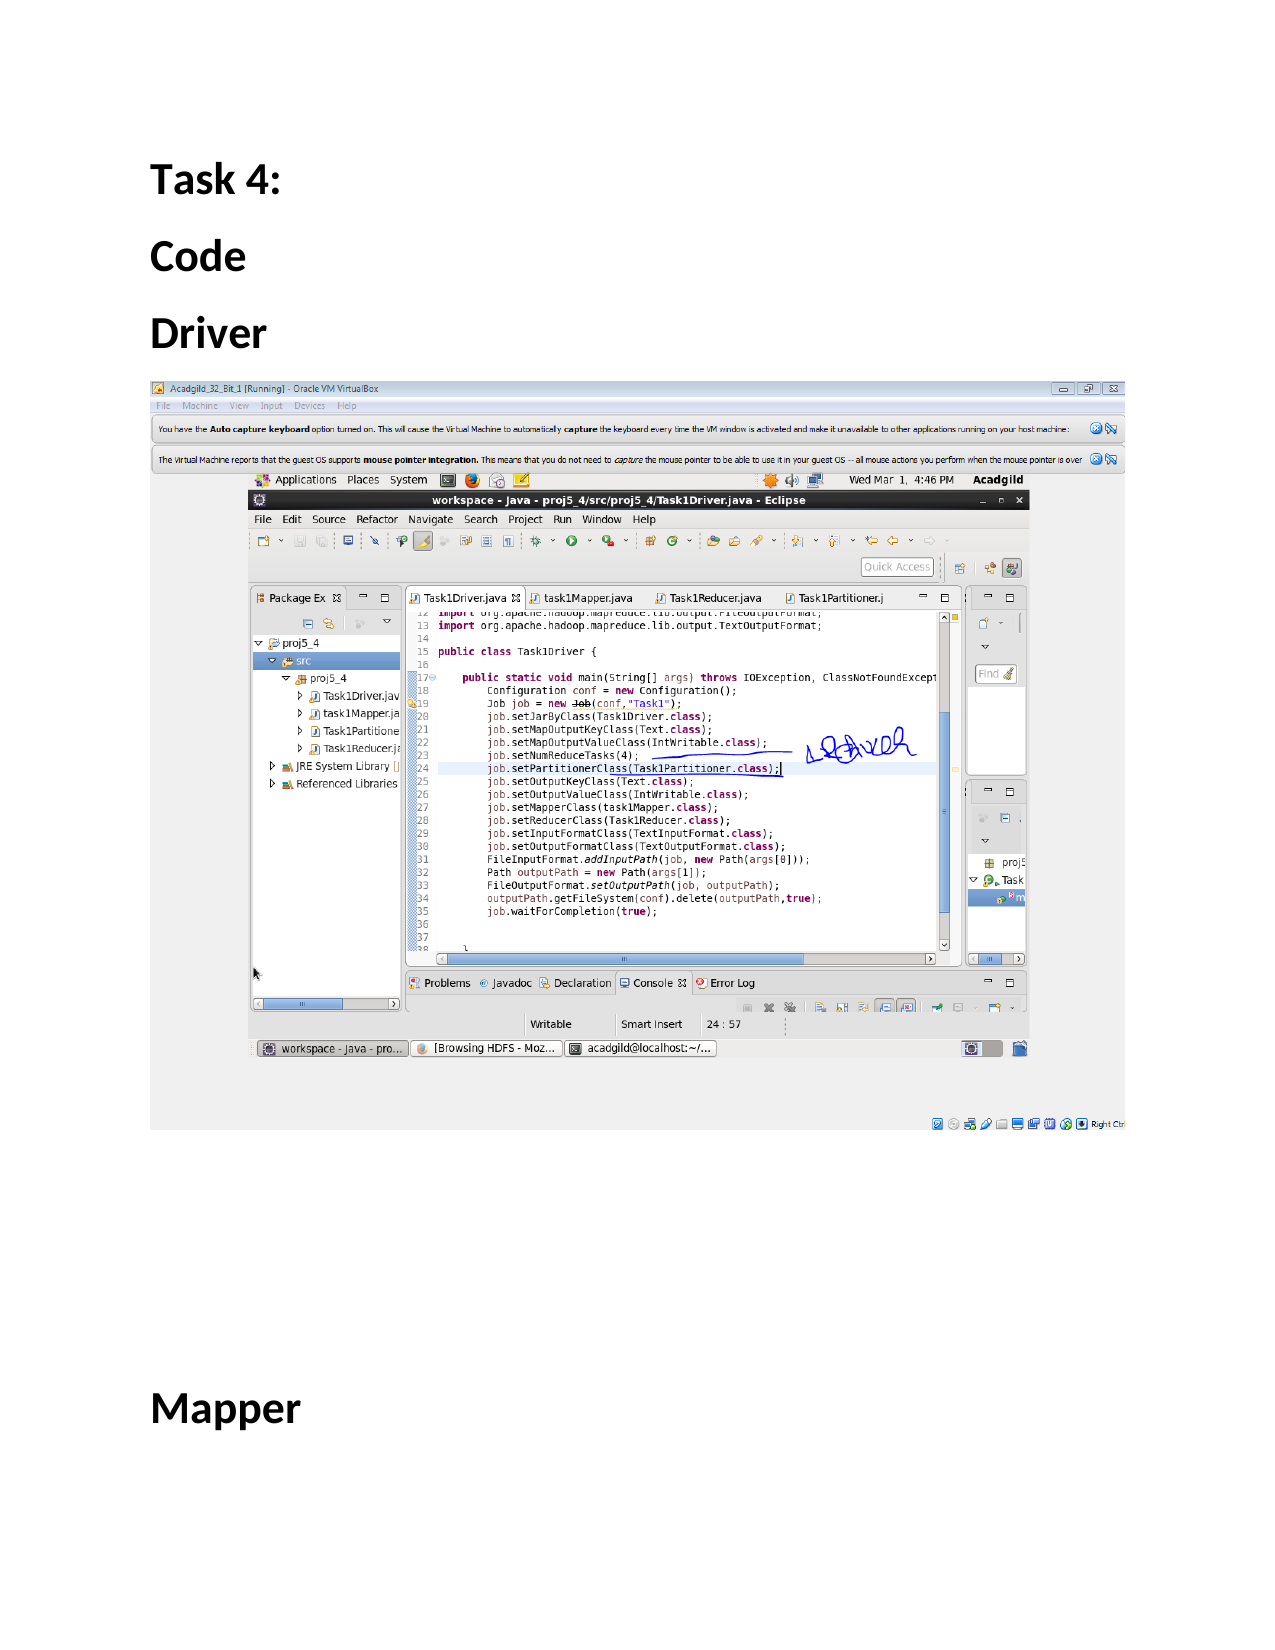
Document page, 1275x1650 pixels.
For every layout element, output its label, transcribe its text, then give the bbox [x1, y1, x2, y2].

text Mapper [150, 1379, 1125, 1435]
picture [150, 381, 1125, 1130]
text Code [150, 227, 1125, 283]
text Task 4: [150, 150, 1125, 206]
text Driver [150, 304, 1125, 360]
